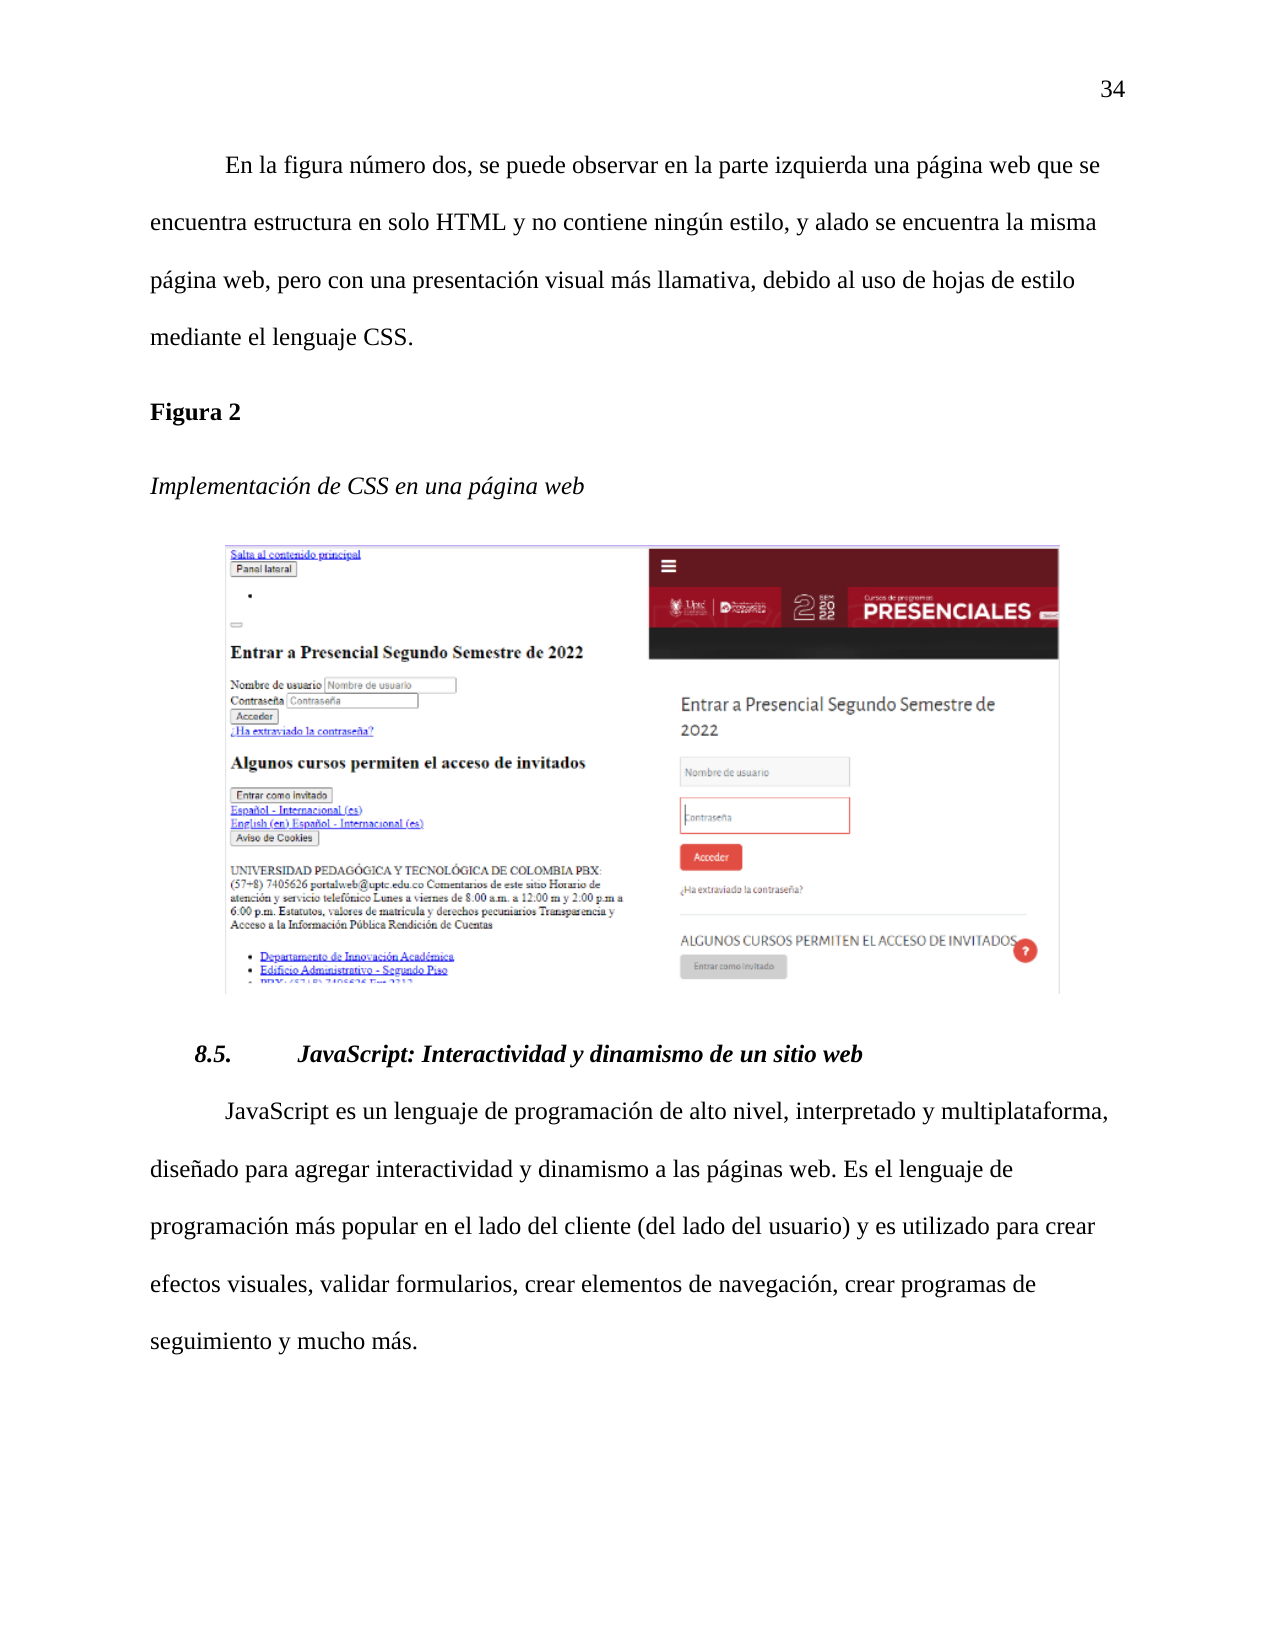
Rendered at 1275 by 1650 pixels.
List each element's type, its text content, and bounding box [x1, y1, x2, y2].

text En la figura número dos, se puede observar en la parte izquierda una página web que se encuentra estructura en solo HTML y no contiene ningún estilo, y alado se encuentra la misma página web, pero con una presentación visual más llamativa, debido al uso de hojas de estilo mediante el lenguaje CSS. [150, 150, 1125, 351]
text JavaScript es un lenguaje de programación de alto nivel, interpretado y multiplataforma, diseñado para agregar interactividad y dinamismo a las páginas web. Es el lenguaje de programación más popular en el lado del cliente (del lado del usuario) y es utilizado para crear efectos visuales, validar formularios, crear elementos de navegación, crear programas de seguimiento y mucho más. [150, 1096, 1125, 1355]
picture [225, 545, 1060, 994]
text Figura 2 [150, 397, 1125, 425]
subtitle JavaScript: Interactividad y dinamismo de un sitio web [194, 1039, 1125, 1068]
text Implementación de CSS en una página web [150, 471, 1125, 499]
